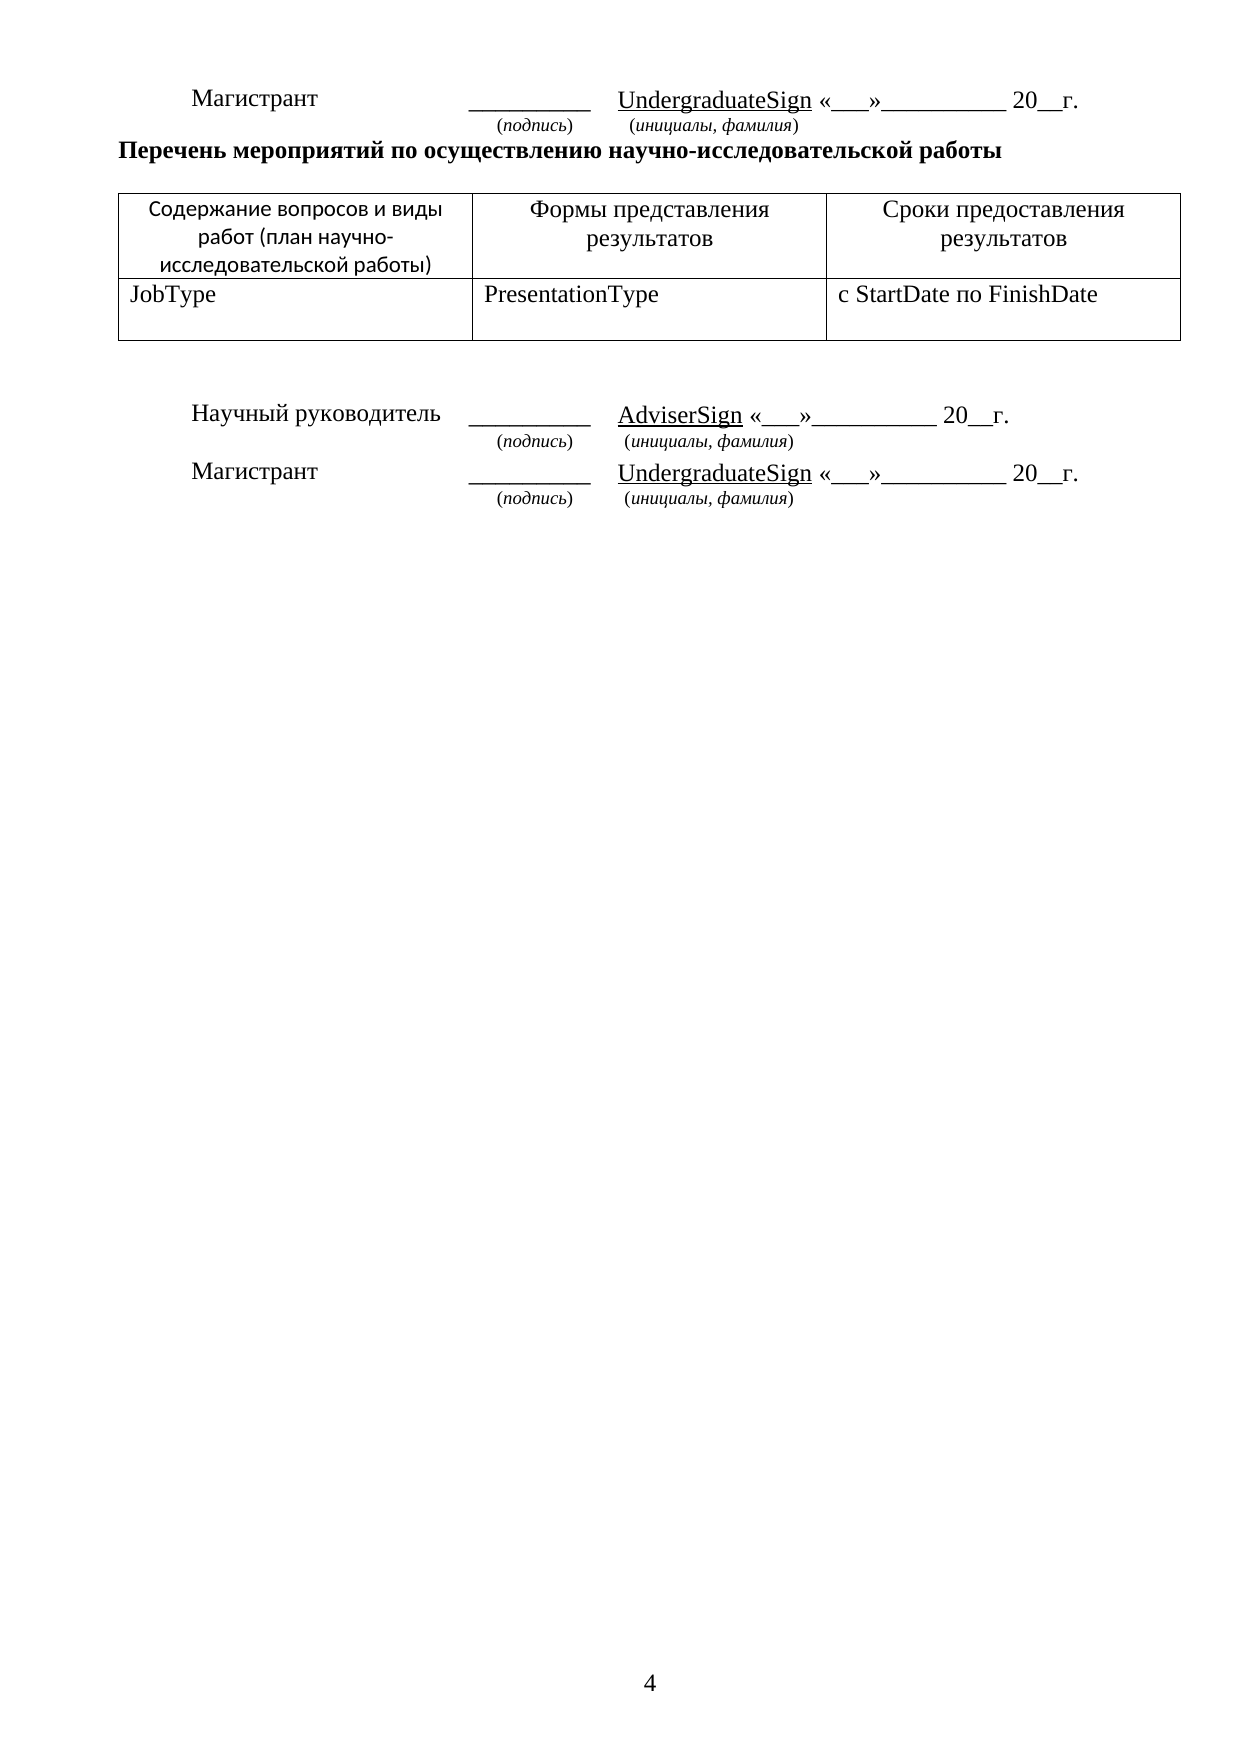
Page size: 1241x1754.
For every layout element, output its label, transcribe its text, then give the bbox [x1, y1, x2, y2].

table_cell Магистрант [118, 456, 457, 509]
table_cell _________ «___»__________ 20__г. (подпись) (инициалы, фамилия) [457, 456, 1180, 509]
table_cell _________ «___»__________ 20__г. (подпись) (инициалы, фамилия) [457, 83, 1180, 135]
table_header Научный руководитель [118, 399, 457, 456]
text Перечень мероприятий по осуществлению научно-исследовательской работы [118, 135, 1181, 164]
table_header _________ «___»__________ 20__г. (подпись) (инициалы, фамилия) [457, 399, 1180, 456]
table_cell Магистрант [118, 83, 457, 135]
